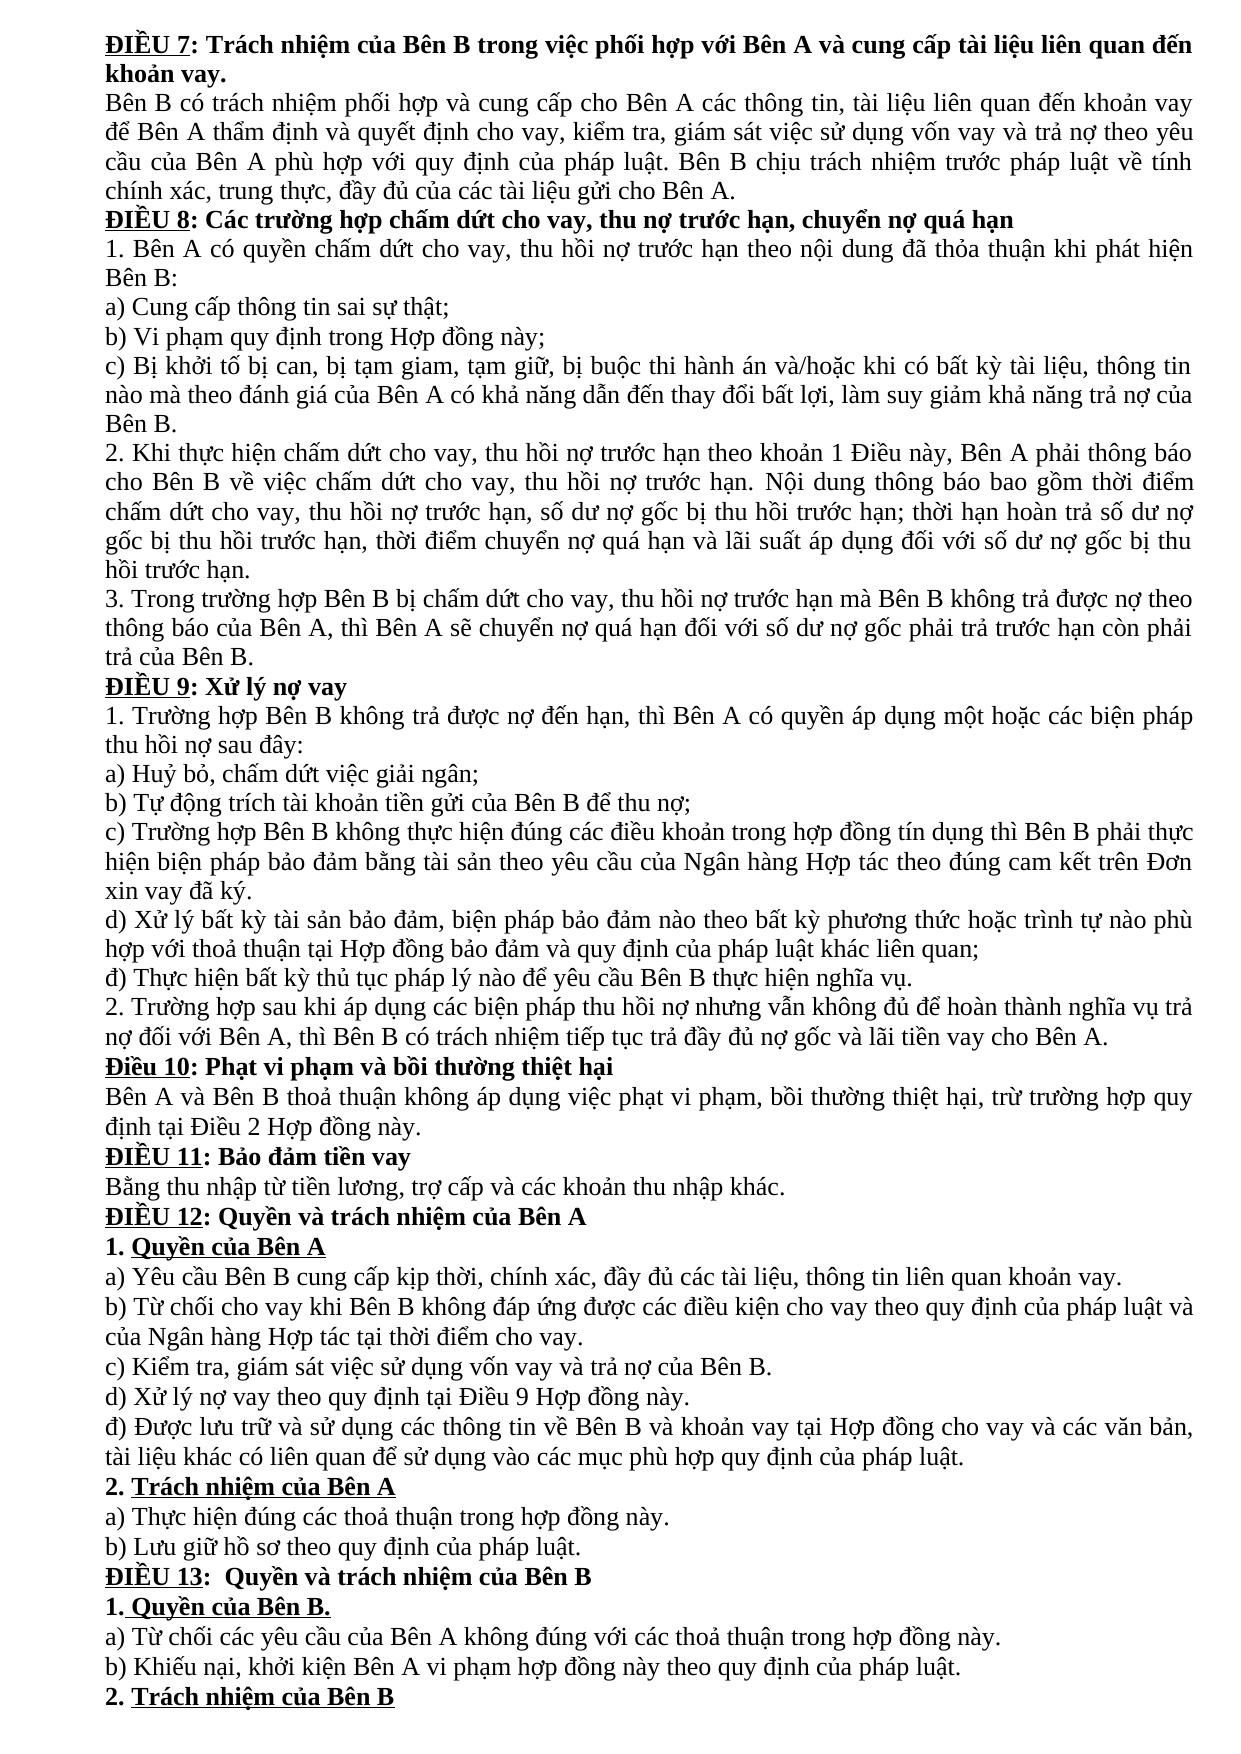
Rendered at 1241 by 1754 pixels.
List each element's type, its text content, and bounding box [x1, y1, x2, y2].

list d) Xử lý bất kỳ tài sản bảo đảm, biện pháp bảo đảm nào theo bất kỳ phương thức hoặc trình tự nào phù hợp với thoả thuận tại Hợp đồng bảo đảm và quy định của pháp luật khác liên quan; [105, 905, 1195, 963]
text Điều 10: Phạt vi phạm và bồi thường thiệt hại [105, 1051, 1195, 1081]
text 1. Quyền của Bên B. [105, 1591, 1195, 1621]
list 1. Trường hợp Bên B không trả được nợ đến hạn, thì Bên A có quyền áp dụng một hoặc các biện pháp thu hồi nợ sau đây: [105, 701, 1195, 759]
text c) Kiểm tra, giám sát việc sử dụng vốn vay và trả nợ của Bên B. [105, 1351, 1195, 1381]
list ĐIỀU 9: Xử lý nợ vay [105, 672, 1195, 701]
list a) Huỷ bỏ, chấm dứt việc giải ngân; [105, 759, 1195, 788]
list 2. Trường hợp sau khi áp dụng các biện pháp thu hồi nợ nhưng vẫn không đủ để hoàn thành nghĩa vụ trả nợ đối với Bên A, thì Bên B có trách nhiệm tiếp tục trả đầy đủ nợ gốc và lãi tiền vay cho Bên A. [105, 992, 1195, 1051]
text Bên A và Bên B thoả thuận không áp dụng việc phạt vi phạm, bồi thường thiệt hại, trừ trường hợp quy định tại Điều 2 Hợp đồng này. [105, 1081, 1195, 1141]
text 2. Trách nhiệm của Bên A [105, 1471, 1195, 1501]
list ĐIỀU 8: Các trường hợp chấm dứt cho vay, thu nợ trước hạn, chuyển nợ quá hạn [105, 205, 1195, 234]
text a) Từ chối các yêu cầu của Bên A không đúng với các thoả thuận trong hợp đồng này. [105, 1621, 1195, 1651]
text b) Từ chối cho vay khi Bên B không đáp ứng được các điều kiện cho vay theo quy định của pháp luật và của Ngân hàng Hợp tác tại thời điểm cho vay. [105, 1291, 1195, 1351]
text ĐIỀU 13: Quyền và trách nhiệm của Bên B [105, 1561, 1195, 1591]
text a) Thực hiện đúng các thoả thuận trong hợp đồng này. [105, 1501, 1195, 1531]
list 3. Trong trường hợp Bên B bị chấm dứt cho vay, thu hồi nợ trước hạn mà Bên B không trả được nợ theo thông báo của Bên A, thì Bên A sẽ chuyển nợ quá hạn đối với số dư nợ gốc phải trả trước hạn còn phải trả của Bên B. [105, 584, 1195, 672]
list a) Cung cấp thông tin sai sự thật; [105, 292, 1195, 322]
list đ) Thực hiện bất kỳ thủ tục pháp lý nào để yêu cầu Bên B thực hiện nghĩa vụ. [105, 963, 1195, 992]
list b) Tự động trích tài khoản tiền gửi của Bên B để thu nợ; [105, 788, 1195, 817]
text ĐIỀU 11: Bảo đảm tiền vay [105, 1141, 1195, 1171]
text b) Lưu giữ hồ sơ theo quy định của pháp luật. [105, 1531, 1195, 1561]
text đ) Được lưu trữ và sử dụng các thông tin về Bên B và khoản vay tại Hợp đồng cho vay và các văn bản, tài liệu khác có liên quan để sử dụng vào các mục phù hợp quy định của pháp luật. [105, 1411, 1195, 1471]
text d) Xử lý nợ vay theo quy định tại Điều 9 Hợp đồng này. [105, 1381, 1195, 1411]
list 2. Khi thực hiện chấm dứt cho vay, thu hồi nợ trước hạn theo khoản 1 Điều này, Bên A phải thông báo cho Bên B về việc chấm dứt cho vay, thu hồi nợ trước hạn. Nội dung thông báo bao gồm thời điểm chấm dứt cho vay, thu hồi nợ trước hạn, số dư nợ gốc bị thu hồi trước hạn; thời hạn hoàn trả số dư nợ gốc bị thu hồi trước hạn, thời điểm chuyển nợ quá hạn và lãi suất áp dụng đối với số dư nợ gốc bị thu hồi trước hạn. [105, 438, 1195, 584]
text Bằng thu nhập từ tiền lương, trợ cấp và các khoản thu nhập khác. [105, 1171, 1195, 1201]
text a) Yêu cầu Bên B cung cấp kịp thời, chính xác, đầy đủ các tài liệu, thông tin liên quan khoản vay. [105, 1261, 1195, 1291]
list c) Trường hợp Bên B không thực hiện đúng các điều khoản trong hợp đồng tín dụng thì Bên B phải thực hiện biện pháp bảo đảm bằng tài sản theo yêu cầu của Ngân hàng Hợp tác theo đúng cam kết trên Đơn xin vay đã ký. [105, 817, 1195, 905]
text 1. Quyền của Bên A [105, 1231, 1195, 1261]
list ĐIỀU 7: Trách nhiệm của Bên B trong việc phối hợp với Bên A và cung cấp tài liệu liên quan đến khoản vay. [105, 30, 1195, 88]
text ĐIỀU 12: Quyền và trách nhiệm của Bên A [105, 1201, 1195, 1231]
list c) Bị khởi tố bị can, bị tạm giam, tạm giữ, bị buộc thi hành án và/hoặc khi có bất kỳ tài liệu, thông tin nào mà theo đánh giá của Bên A có khả năng dẫn đến thay đổi bất lợi, làm suy giảm khả năng trả nợ của Bên B. [105, 351, 1195, 438]
list 1. Bên A có quyền chấm dứt cho vay, thu hồi nợ trước hạn theo nội dung đã thỏa thuận khi phát hiện Bên B: [105, 234, 1195, 292]
text 2. Trách nhiệm của Bên B [105, 1681, 1195, 1711]
text b) Khiếu nại, khởi kiện Bên A vi phạm hợp đồng này theo quy định của pháp luật. [105, 1651, 1195, 1681]
list Bên B có trách nhiệm phối hợp và cung cấp cho Bên A các thông tin, tài liệu liên quan đến khoản vay để Bên A thẩm định và quyết định cho vay, kiểm tra, giám sát việc sử dụng vốn vay và trả nợ theo yêu cầu của Bên A phù hợp với quy định của pháp luật. Bên B chịu trách nhiệm trước pháp luật về tính chính xác, trung thực, đầy đủ của các tài liệu gửi cho Bên A. [105, 88, 1195, 205]
list b) Vi phạm quy định trong Hợp đồng này; [105, 322, 1195, 351]
